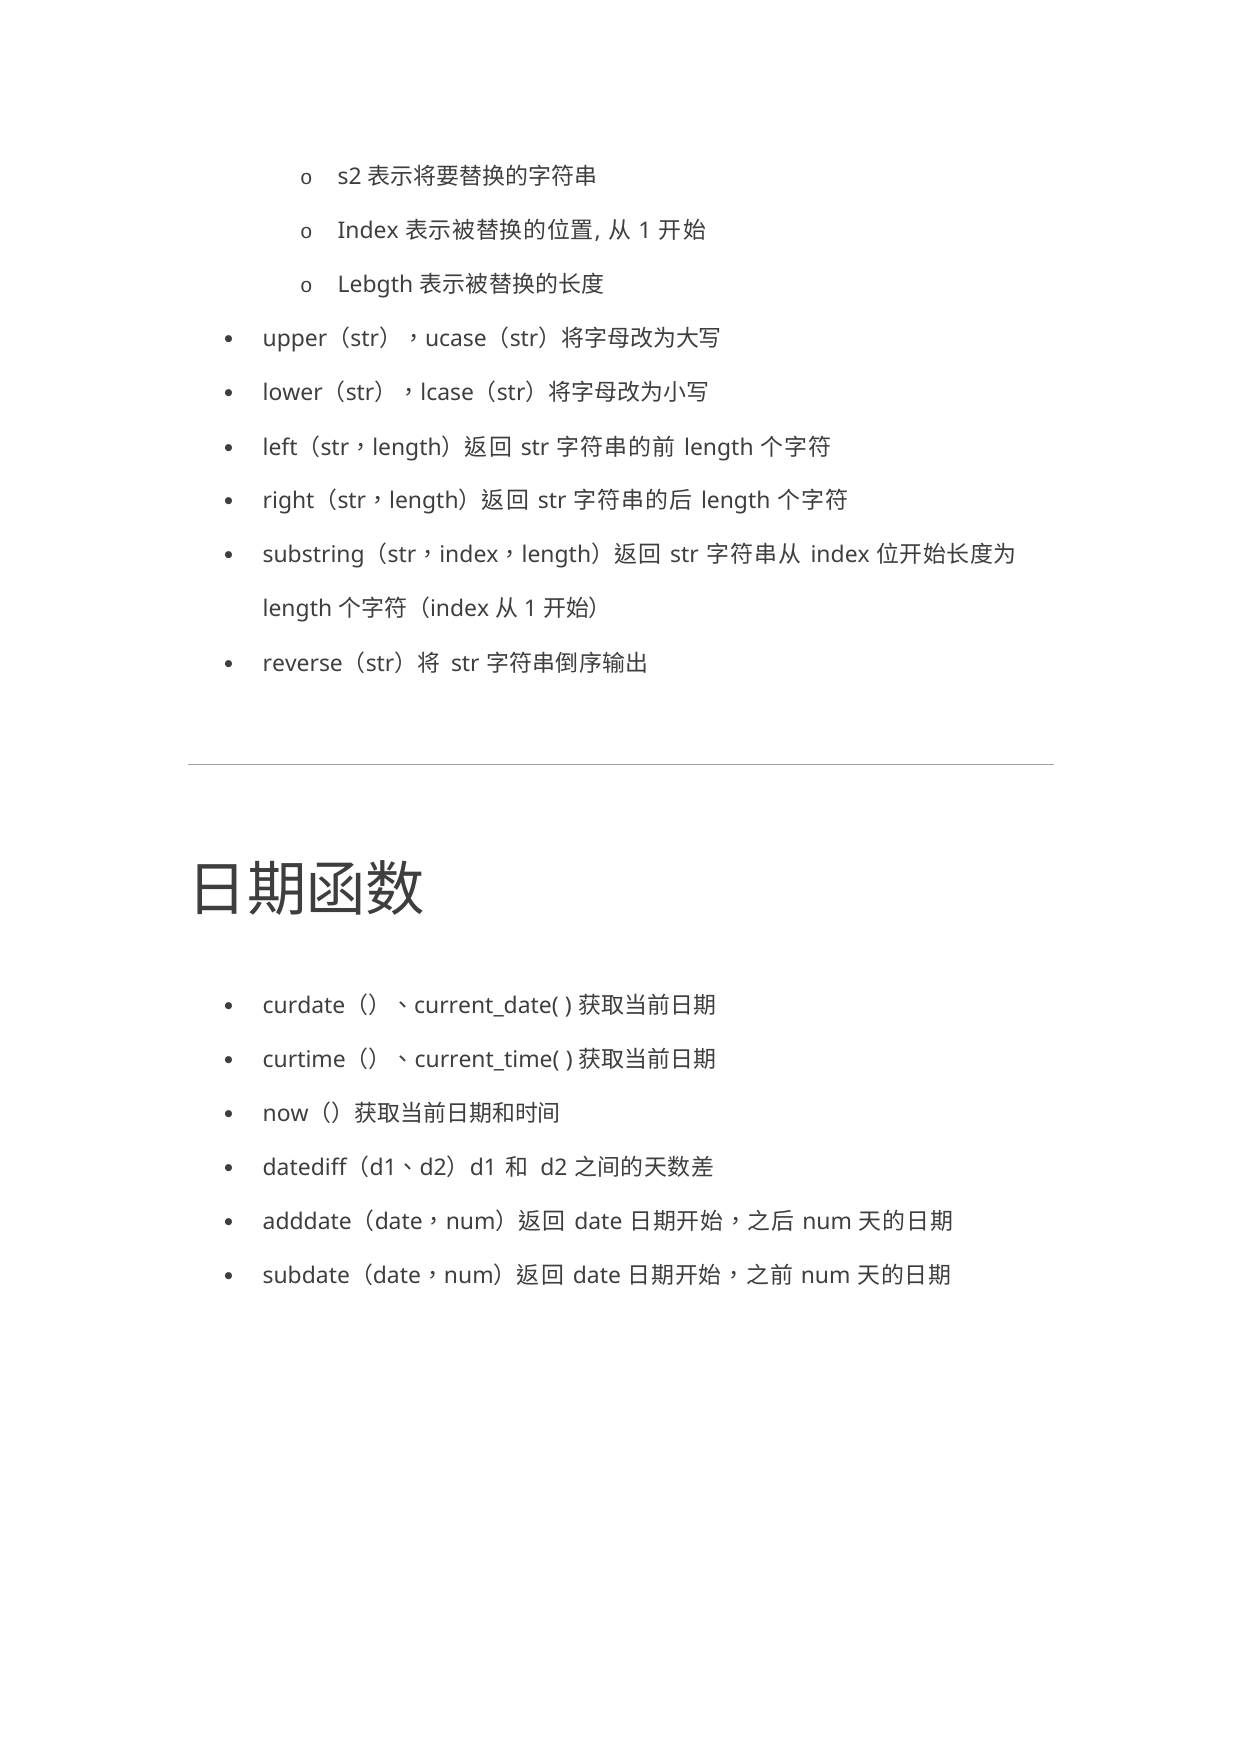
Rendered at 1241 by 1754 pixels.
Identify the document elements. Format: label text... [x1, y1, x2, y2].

list datediff（d1、d2）d1 和 d2 之间的天数差 [225, 1151, 1065, 1182]
text length 个字符（index 从 1 开始） [262, 592, 1065, 624]
subtitle 日期函数 [187, 827, 1065, 931]
list now（）获取当前日期和时间 [225, 1097, 1065, 1128]
list Lebgth 表示被替换的长度 [300, 268, 1065, 299]
list left（str，length）返回 str 字符串的前 length 个字符 [225, 430, 1065, 462]
list curdate（）、current_date( ) 获取当前日期 [225, 989, 1065, 1020]
list adddate（date，num）返回 date 日期开始，之后 num 天的日期 [225, 1205, 1065, 1236]
list lower（str），lcase（str）将字母改为小写 [225, 376, 1065, 408]
list s2 表示将要替换的字符串 [300, 160, 1065, 192]
list right（str，length）返回 str 字符串的后 length 个字符 [225, 484, 1065, 516]
list curtime（）、current_time( ) 获取当前日期 [225, 1043, 1065, 1074]
list Index 表示被替换的位置, 从 1 开始 [300, 214, 1065, 246]
list upper（str），ucase（str）将字母改为大写 [225, 322, 1065, 354]
list reverse（str）将 str 字符串倒序输出 [225, 646, 1065, 678]
list substring（str，index，length）返回 str 字符串从 index 位开始长度为 [225, 538, 1065, 570]
list subdate（date，num）返回 date 日期开始，之前 num 天的日期 [225, 1259, 1065, 1290]
